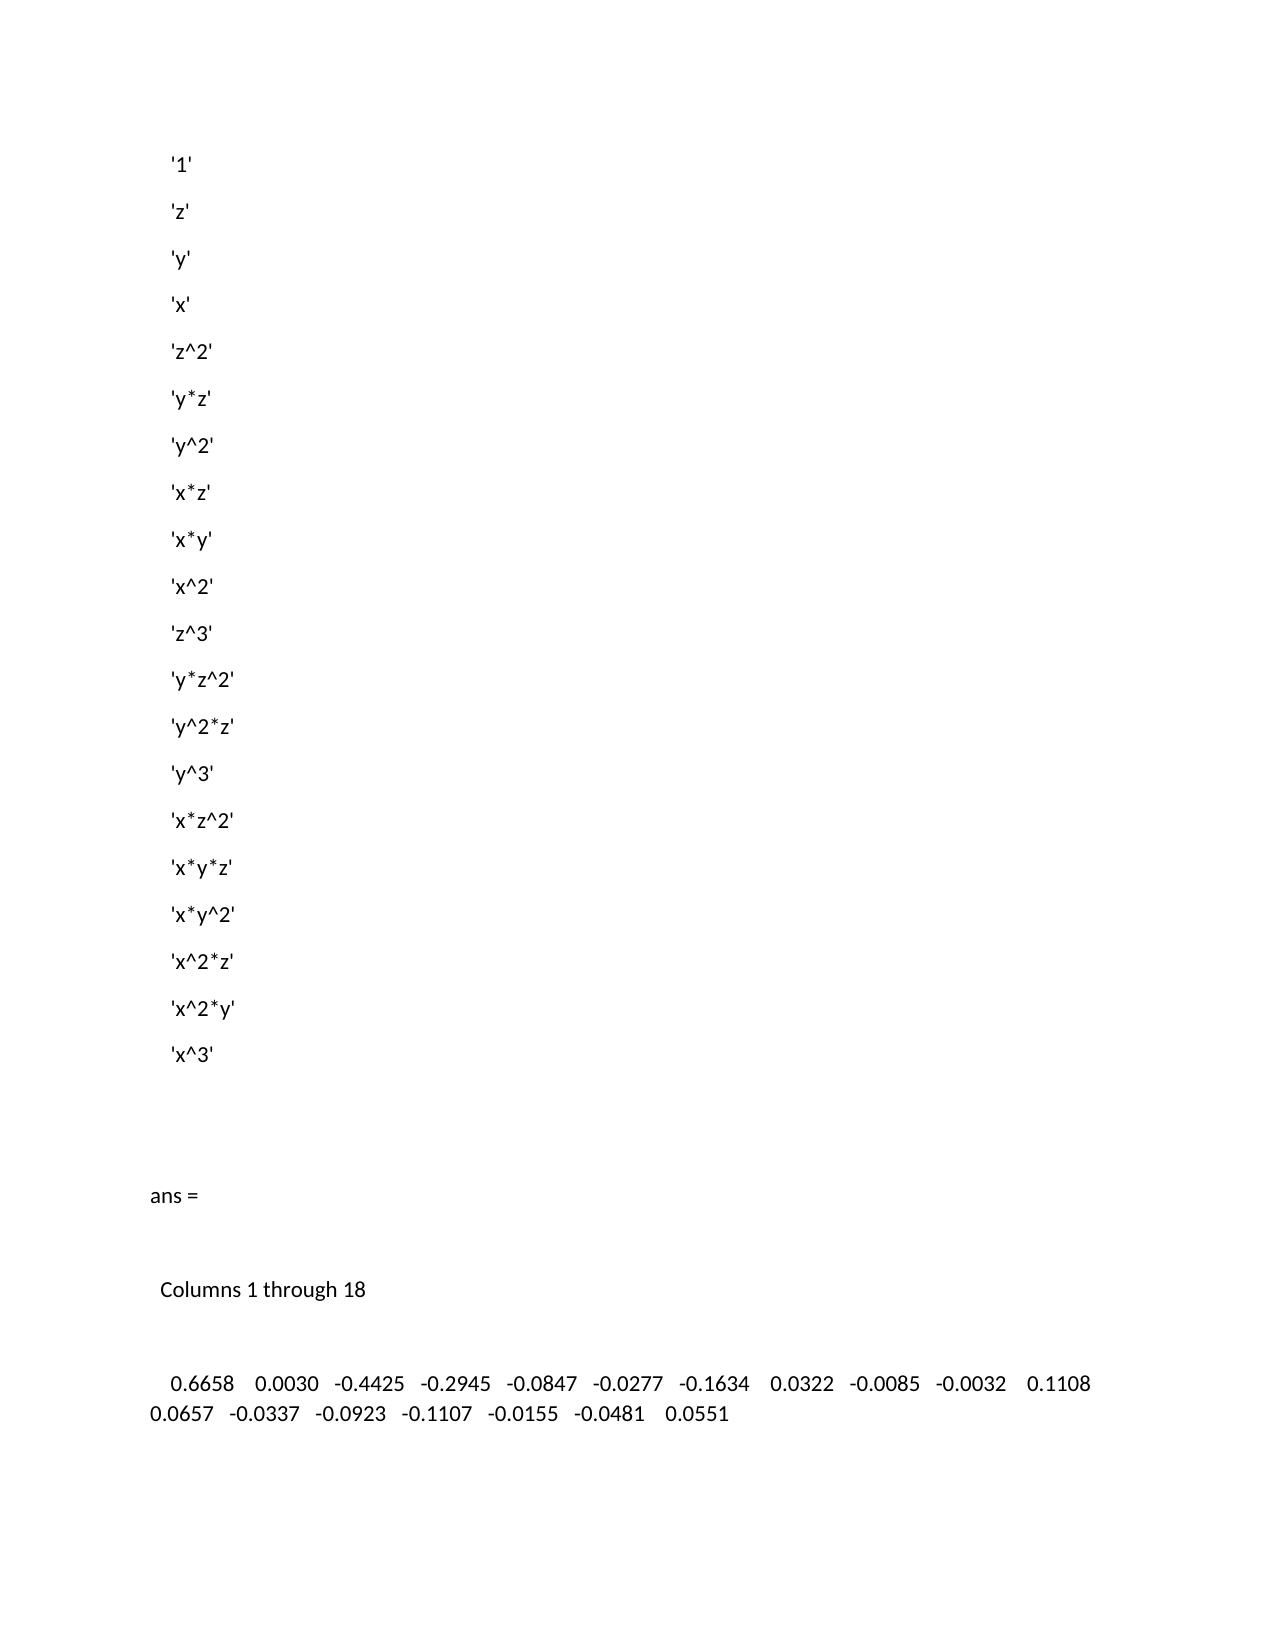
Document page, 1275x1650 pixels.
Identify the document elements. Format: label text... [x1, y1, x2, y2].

text 'x*y^2' [150, 900, 1125, 928]
text 'z^2' [150, 337, 1125, 366]
text 'y*z^2' [150, 666, 1125, 694]
text 'x*z' [150, 478, 1125, 506]
text 'y^3' [150, 759, 1125, 787]
text 'x' [150, 291, 1125, 319]
text 0.6658 0.0030 -0.4425 -0.2945 -0.0847 -0.0277 -0.1634 0.0322 -0.0085 -0.0032 0.1108 0.0657 -0.0337 -0.0923 -0.1107 -0.0155 -0.0481 0.0551 [150, 1369, 1125, 1427]
text 'x^2*z' [150, 947, 1125, 975]
text 'y*z' [150, 384, 1125, 412]
text 'z^3' [150, 619, 1125, 647]
text 'y^2*z' [150, 712, 1125, 741]
text 'y' [150, 244, 1125, 272]
text 'x^3' [150, 1041, 1125, 1069]
text Columns 1 through 18 [150, 1275, 1125, 1303]
text ans = [150, 1181, 1125, 1209]
text 'x^2' [150, 572, 1125, 600]
text 'y^2' [150, 431, 1125, 459]
text 'x^2*y' [150, 994, 1125, 1022]
text 'x*z^2' [150, 806, 1125, 834]
text 'x*y' [150, 525, 1125, 553]
text 'z' [150, 197, 1125, 225]
text 'x*y*z' [150, 853, 1125, 881]
text '1' [150, 150, 1125, 178]
